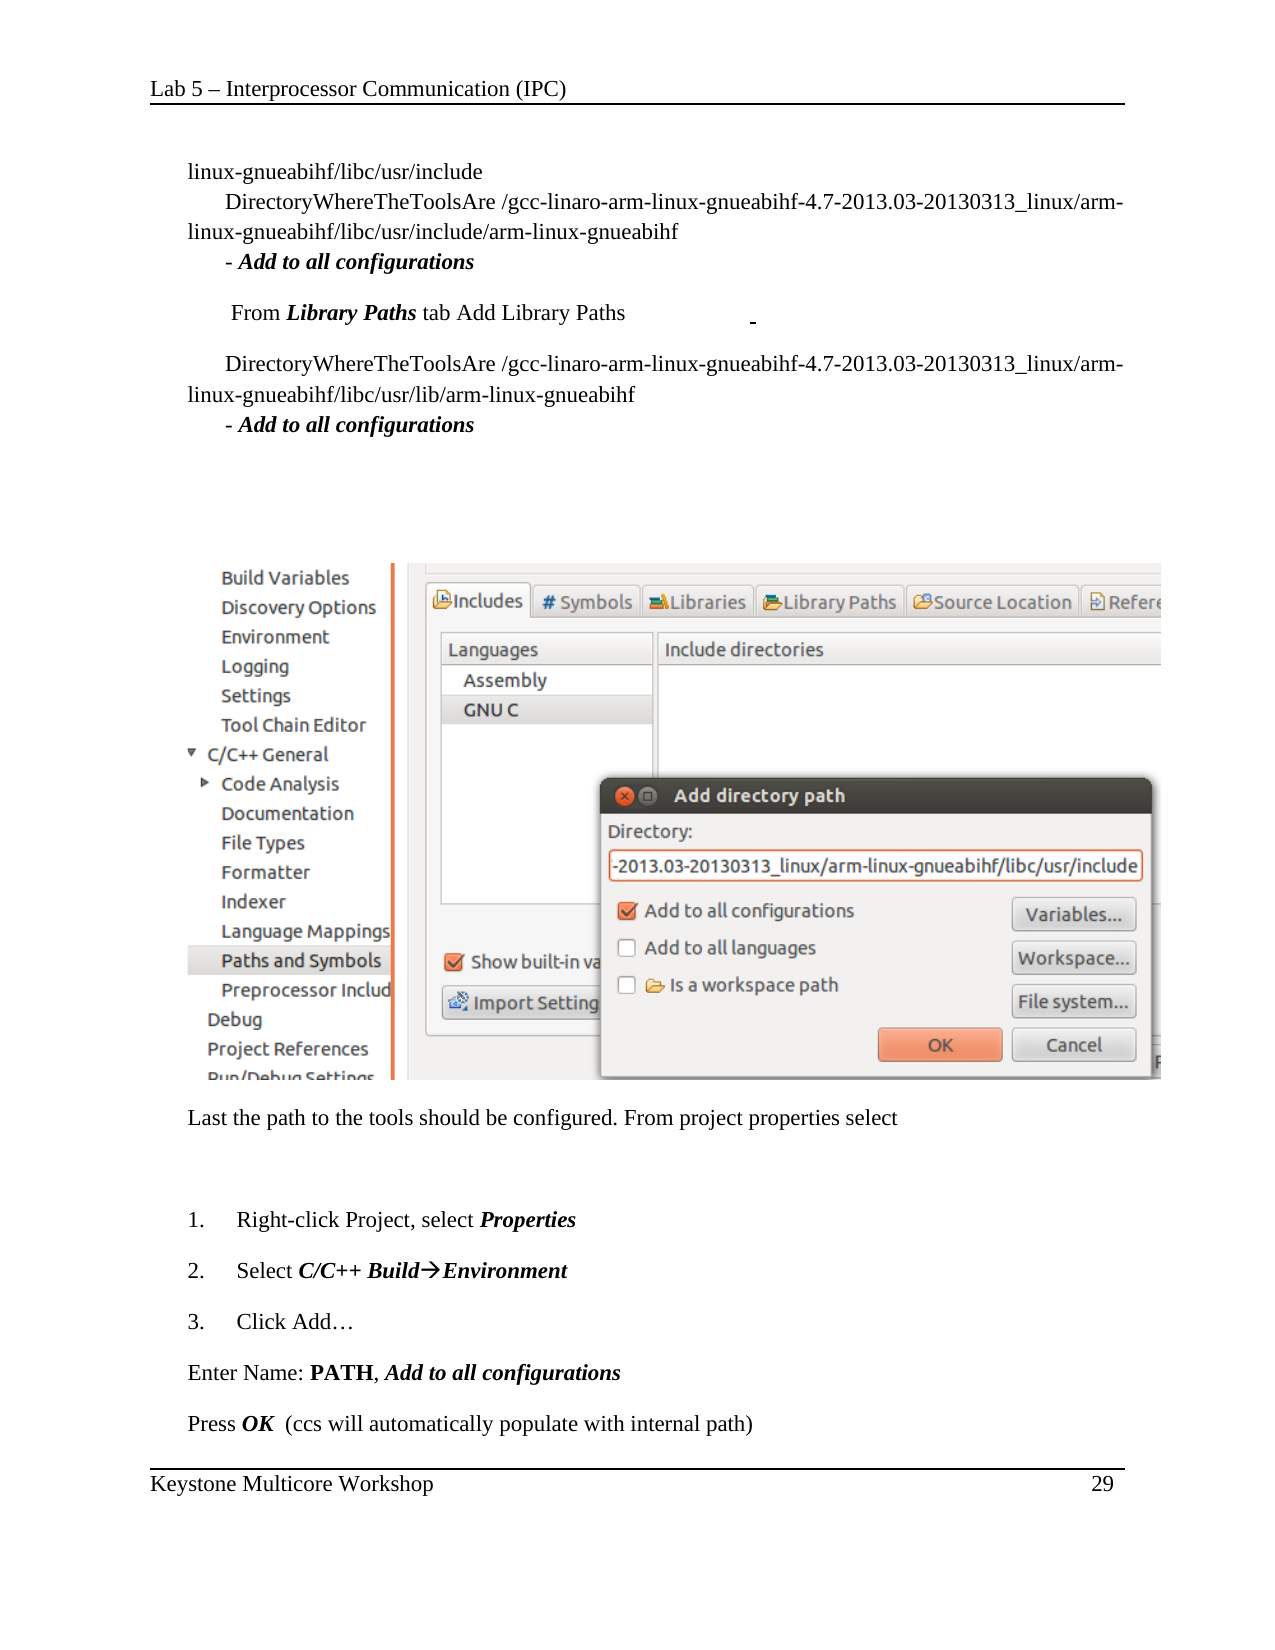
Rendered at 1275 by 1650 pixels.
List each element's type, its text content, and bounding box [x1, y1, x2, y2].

text Last the path to the tools should be configured. From project properties select [187, 1104, 1125, 1131]
list Click Add… [187, 1308, 1125, 1335]
text Press OK (ccs will automatically populate with internal path) [187, 1411, 1125, 1437]
text DirectoryWhereTheToolsAre /gcc-linaro-arm-linux-gnueabihf-4.7-2013.03-20130313_linux/arm-linux-gnueabihf/libc/usr/lib/arm-linux-gnueabihf - Add to all configurations [187, 350, 1125, 437]
text Enter Name: PATH, Add to all configurations [187, 1359, 1125, 1386]
picture [187, 563, 1161, 1080]
list Right-click Project, select Properties [187, 1206, 1125, 1233]
text From Library Paths tab Add Library Paths [187, 299, 1125, 326]
list Select C/C++ BuildEnvironment [187, 1257, 1125, 1284]
